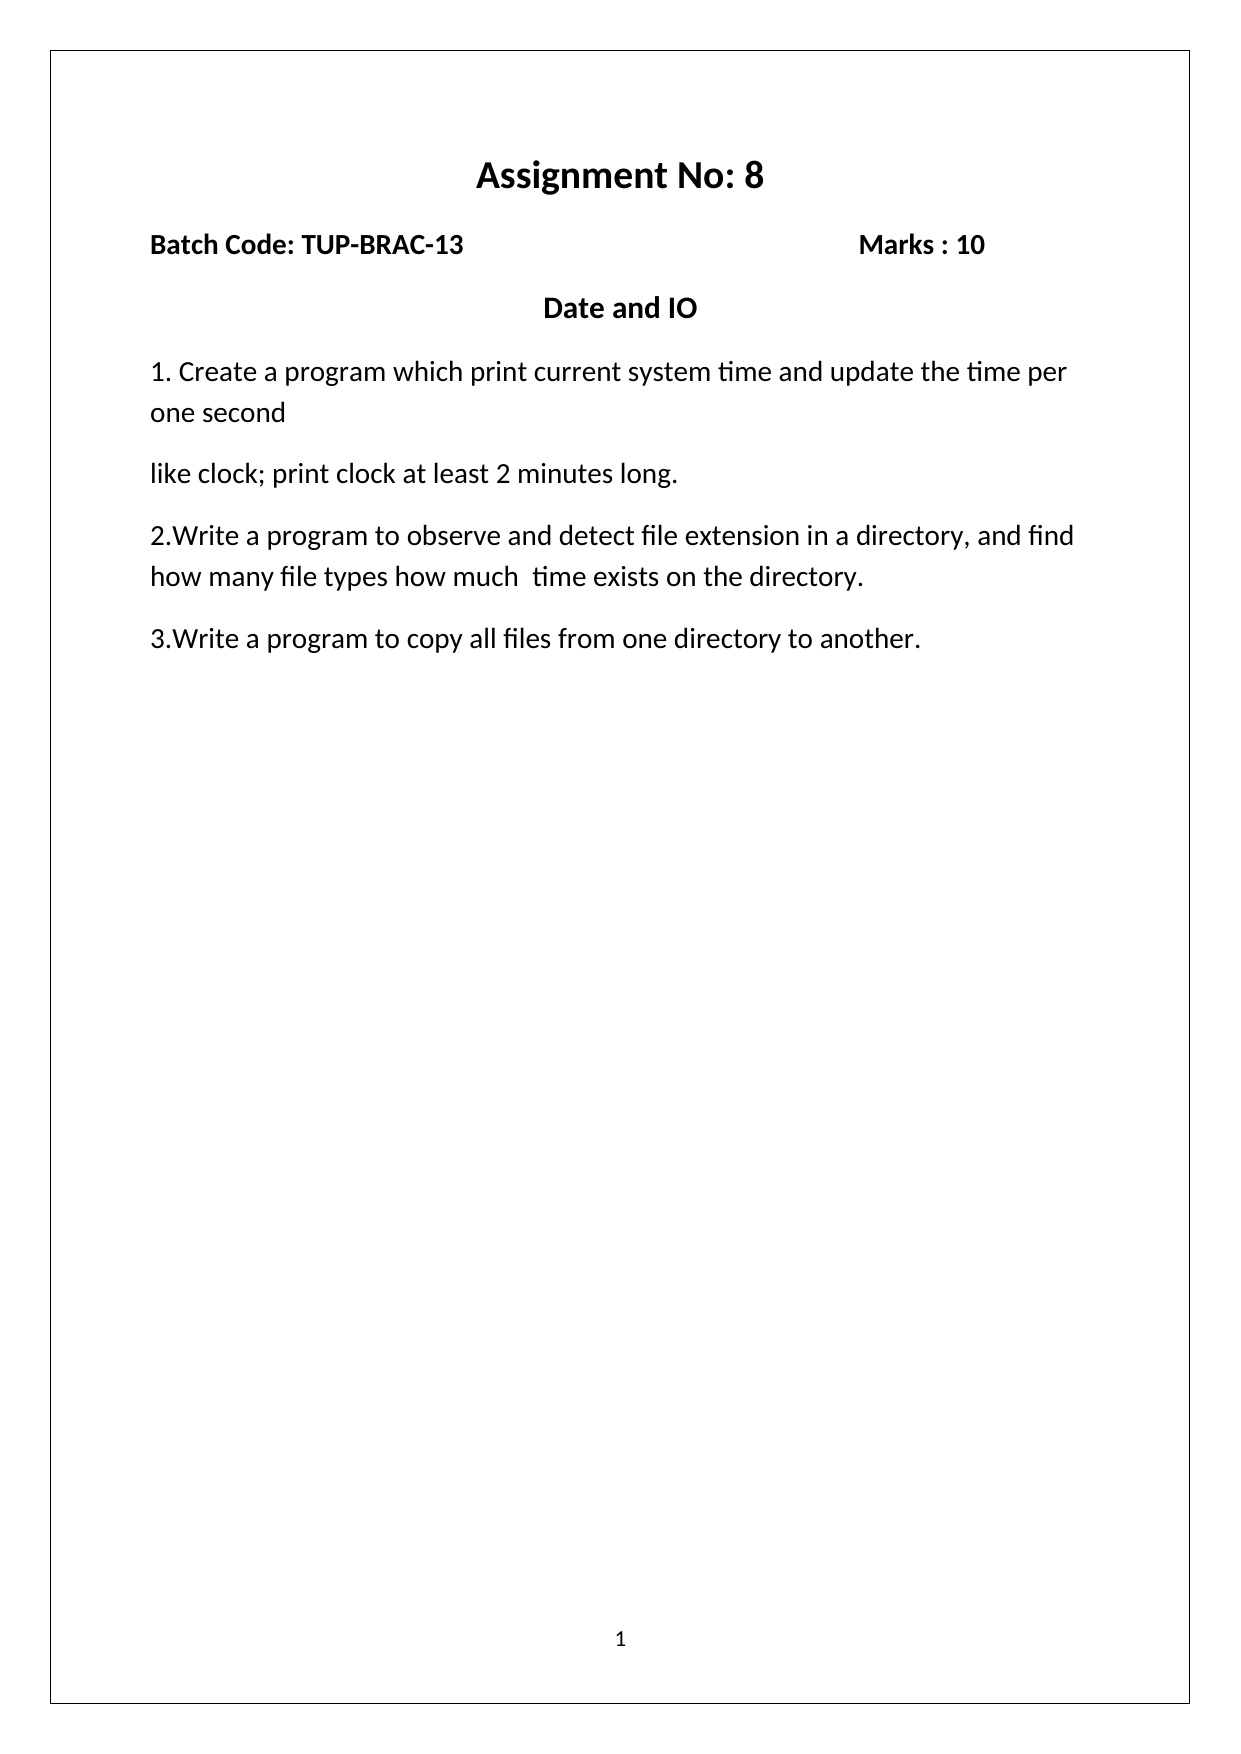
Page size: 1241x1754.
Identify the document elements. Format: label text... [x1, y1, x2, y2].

text 1. Create a program which print current system time and update the time per one second [150, 353, 1090, 429]
text like clock; print clock at least 2 minutes long. [150, 455, 1090, 491]
text 3.Write a program to copy all files from one directory to another. [150, 620, 1090, 656]
text Assignment No: 8 [150, 150, 1090, 198]
text 2.Write a program to observe and detect file extension in a directory, and find how many file types how much time exists on the directory. [150, 517, 1090, 594]
text Batch Code: TUP-BRAC-13 Marks : 10 [150, 226, 1090, 262]
text Date and IO [150, 288, 1090, 326]
